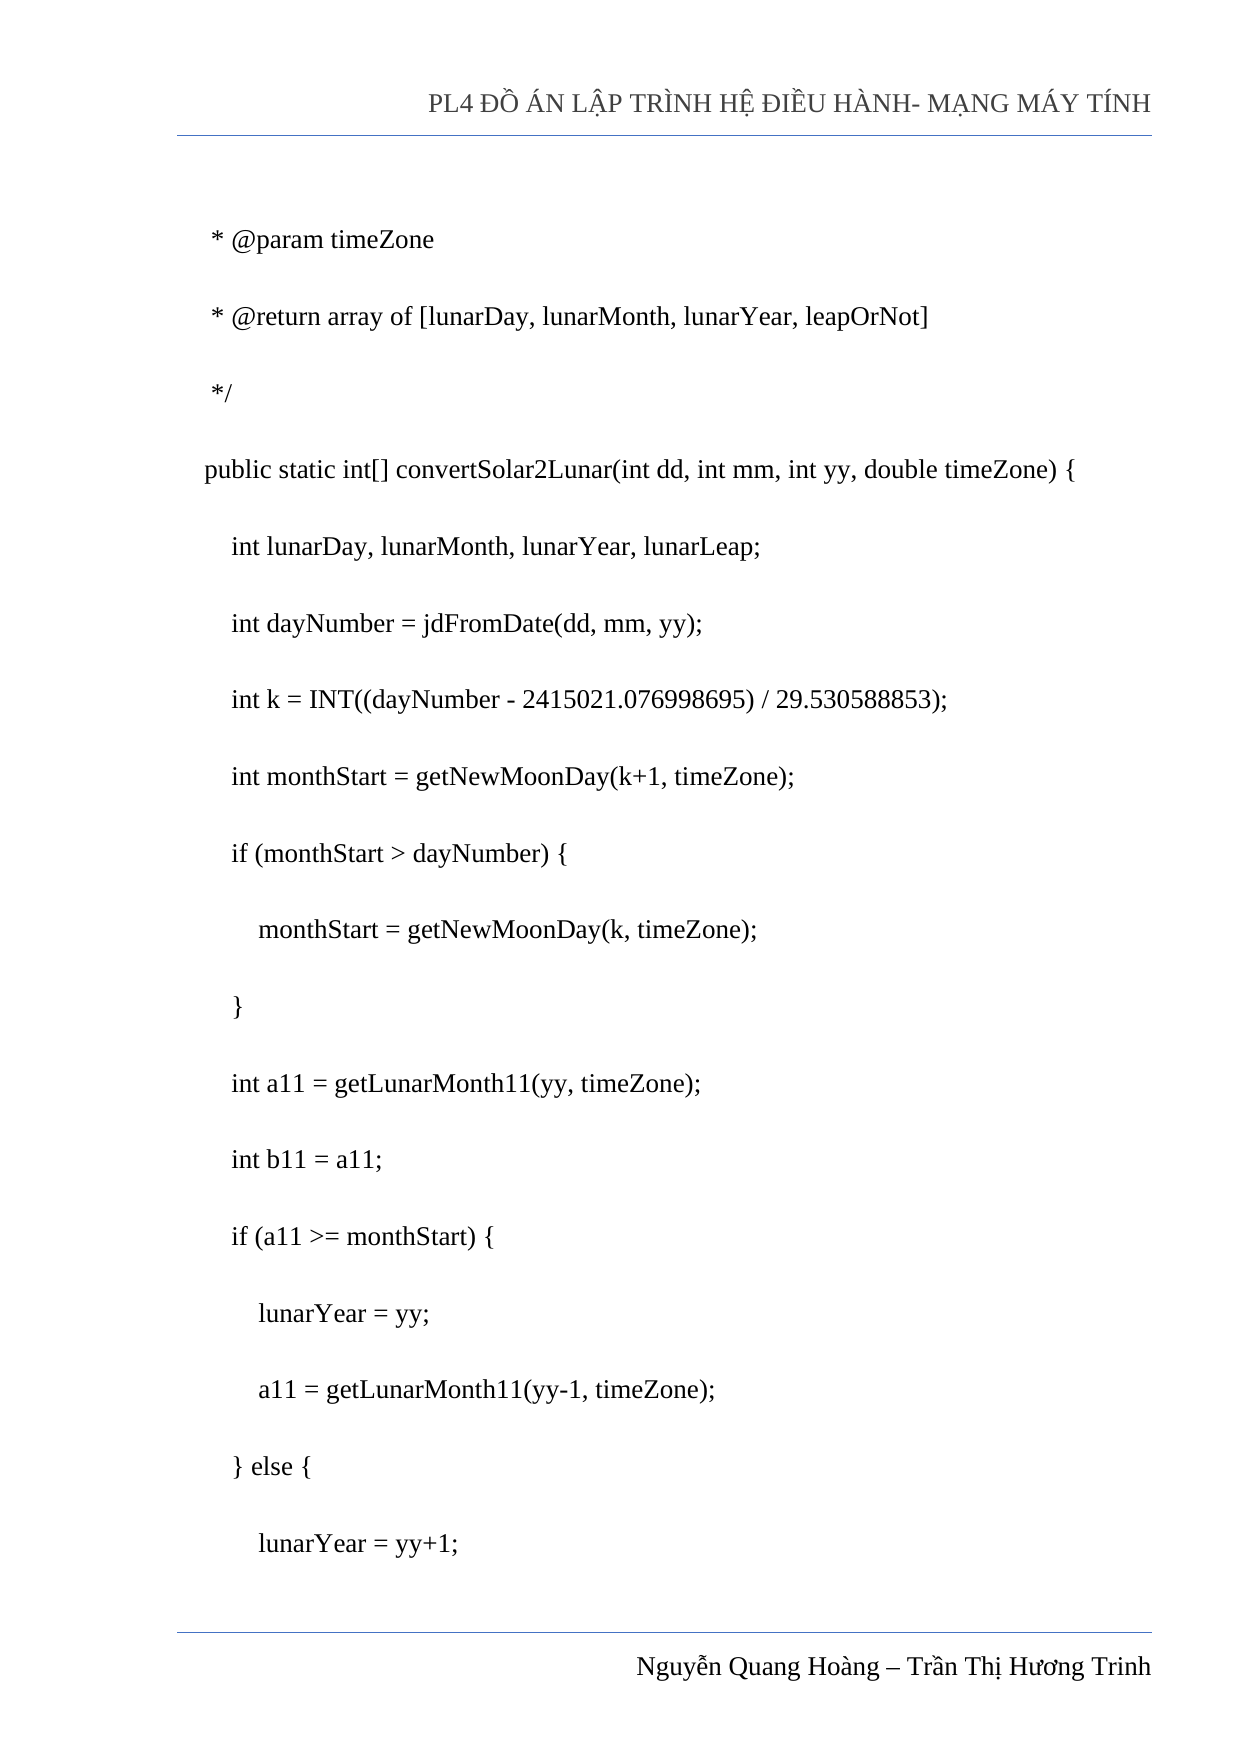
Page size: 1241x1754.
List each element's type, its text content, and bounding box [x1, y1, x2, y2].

text * @return array of [lunarDay, lunarMonth, lunarYear, leapOrNot] [177, 300, 1152, 331]
text int lunarDay, lunarMonth, lunarYear, lunarLeap; [177, 530, 1152, 561]
text if (a11 >= monthStart) { [177, 1220, 1152, 1251]
text int k = INT((dayNumber - 2415021.076998695) / 29.530588853); [177, 683, 1152, 715]
text } else { [177, 1450, 1152, 1481]
text public static int[] convertSolar2Lunar(int dd, int mm, int yy, double timeZone) { [177, 453, 1152, 485]
text a11 = getLunarMonth11(yy-1, timeZone); [177, 1373, 1152, 1405]
text int b11 = a11; [177, 1143, 1152, 1175]
text int a11 = getLunarMonth11(yy, timeZone); [177, 1067, 1152, 1098]
text } [177, 990, 1152, 1021]
text * @param timeZone [177, 223, 1152, 255]
text lunarYear = yy+1; [177, 1527, 1152, 1558]
text if (monthStart > dayNumber) { [177, 837, 1152, 868]
text int dayNumber = jdFromDate(dd, mm, yy); [177, 607, 1152, 638]
text lunarYear = yy; [177, 1297, 1152, 1328]
text */ [177, 377, 1152, 408]
text int monthStart = getNewMoonDay(k+1, timeZone); [177, 760, 1152, 791]
text monthStart = getNewMoonDay(k, timeZone); [177, 913, 1152, 945]
